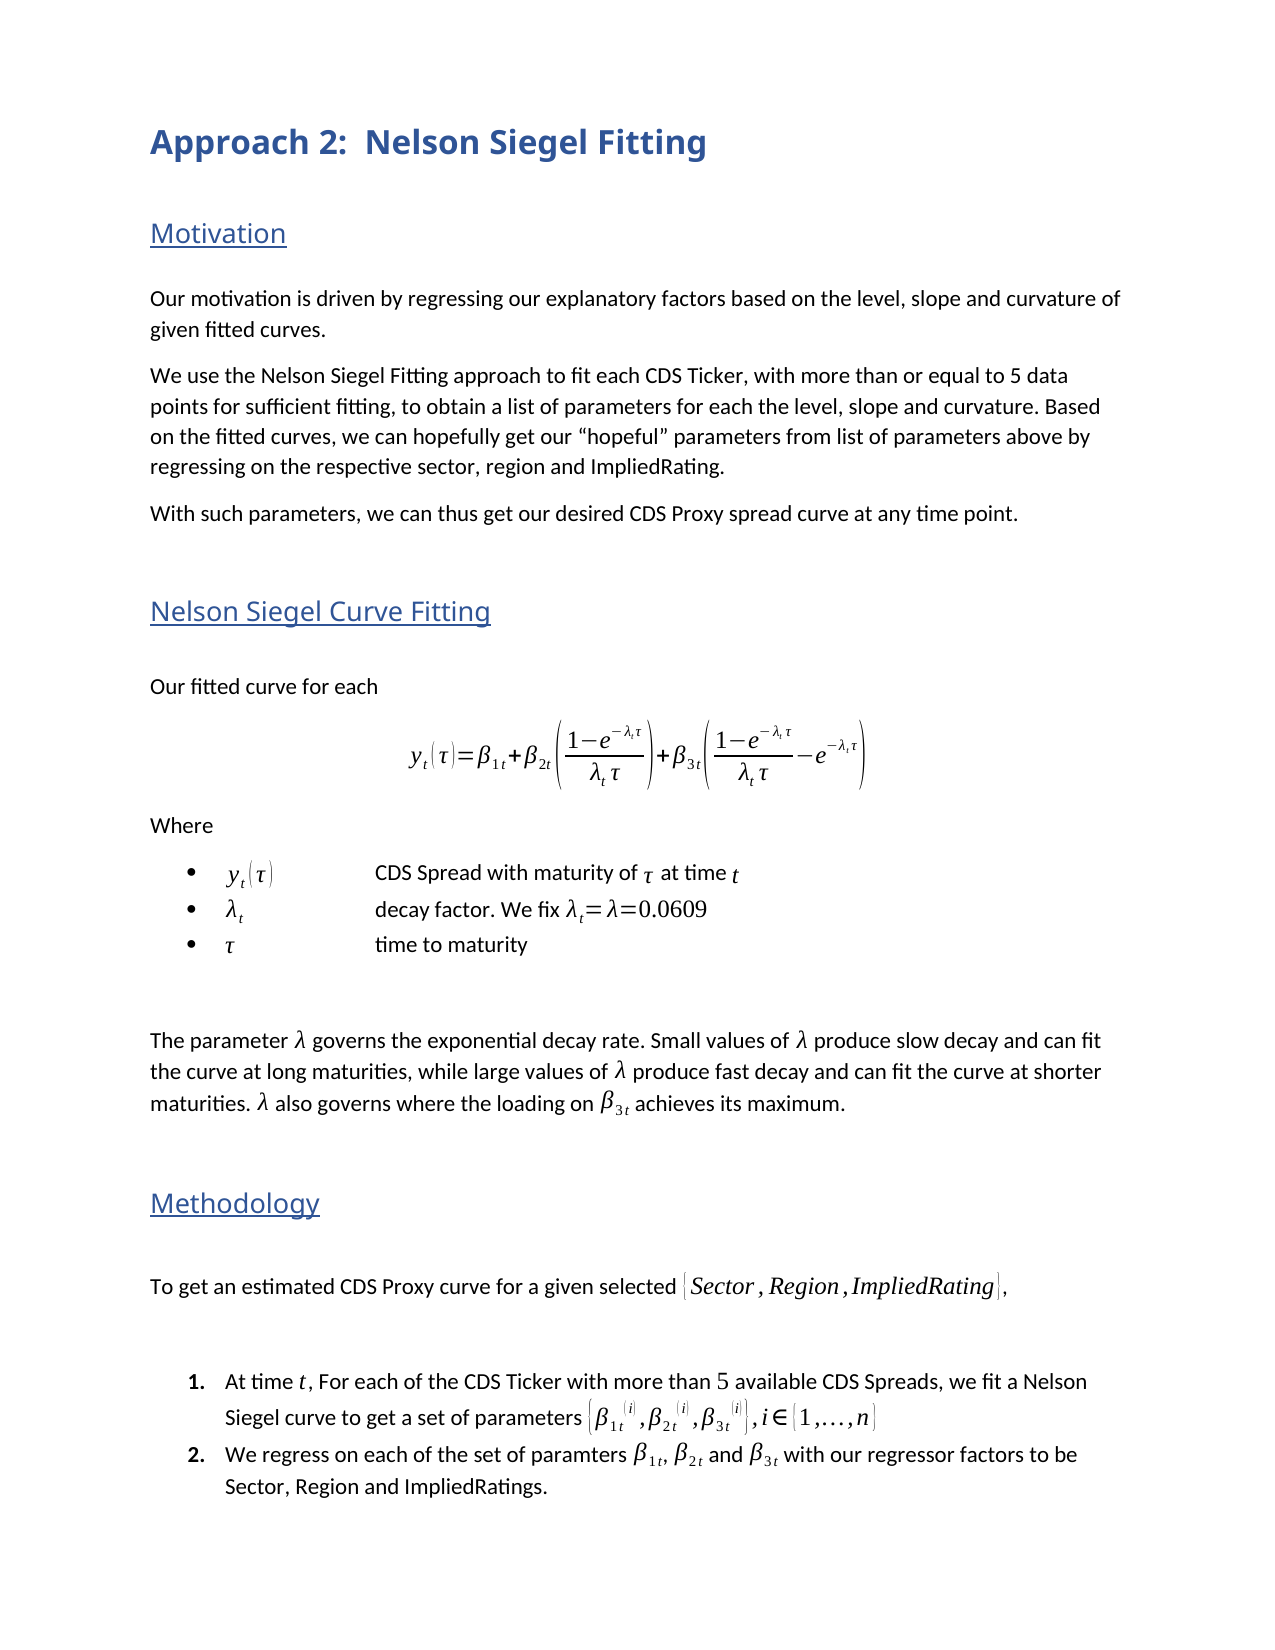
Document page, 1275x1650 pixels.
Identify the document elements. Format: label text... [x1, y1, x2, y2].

text With such parameters, we can thus get our desired CDS Proxy spread curve at any time point. [150, 499, 1125, 527]
text Our motivation is driven by regressing our explanatory factors based on the level, slope and curvature of given fitted curves. [150, 254, 1125, 343]
list time to maturity [187, 930, 1125, 961]
text Where [150, 812, 1125, 840]
subtitle Motivation [150, 214, 1125, 251]
list CDS Spread with maturity of at time [187, 858, 1125, 892]
text We use the Nelson Siegel Fitting approach to fit each CDS Ticker, with more than or equal to 5 data points for sufficient fitting, to obtain a list of parameters for each the level, slope and curvature. Based on the fitted curves, we can hopefully get our “hopeful” parameters from list of parameters above by regressing on the respective sector, region and ImpliedRating. [150, 362, 1125, 480]
subtitle Approach 2: Nelson Siegel Fitting [150, 119, 1125, 164]
list We regress on each of the set of paramters , and with our regressor factors to be Sector, Region and ImpliedRatings. [187, 1438, 1125, 1500]
subtitle Nelson Siegel Curve Fitting [150, 593, 1125, 669]
text To get an estimated CDS Proxy curve for a given selected , [150, 1271, 1125, 1301]
list decay factor. We fix [187, 894, 1125, 928]
text The parameter governs the exponential decay rate. Small values of produce slow decay and can fit the curve at long maturities, while large values of produce fast decay and can fit the curve at shorter maturities. also governs where the loading on achieves its maximum. [150, 1027, 1125, 1118]
subtitle Methodology [150, 1184, 1125, 1221]
list At time , For each of the CDS Ticker with more than available CDS Spreads, we fit a Nelson Siegel curve to get a set of parameters [187, 1367, 1125, 1436]
text Our fitted curve for each [150, 672, 1125, 701]
